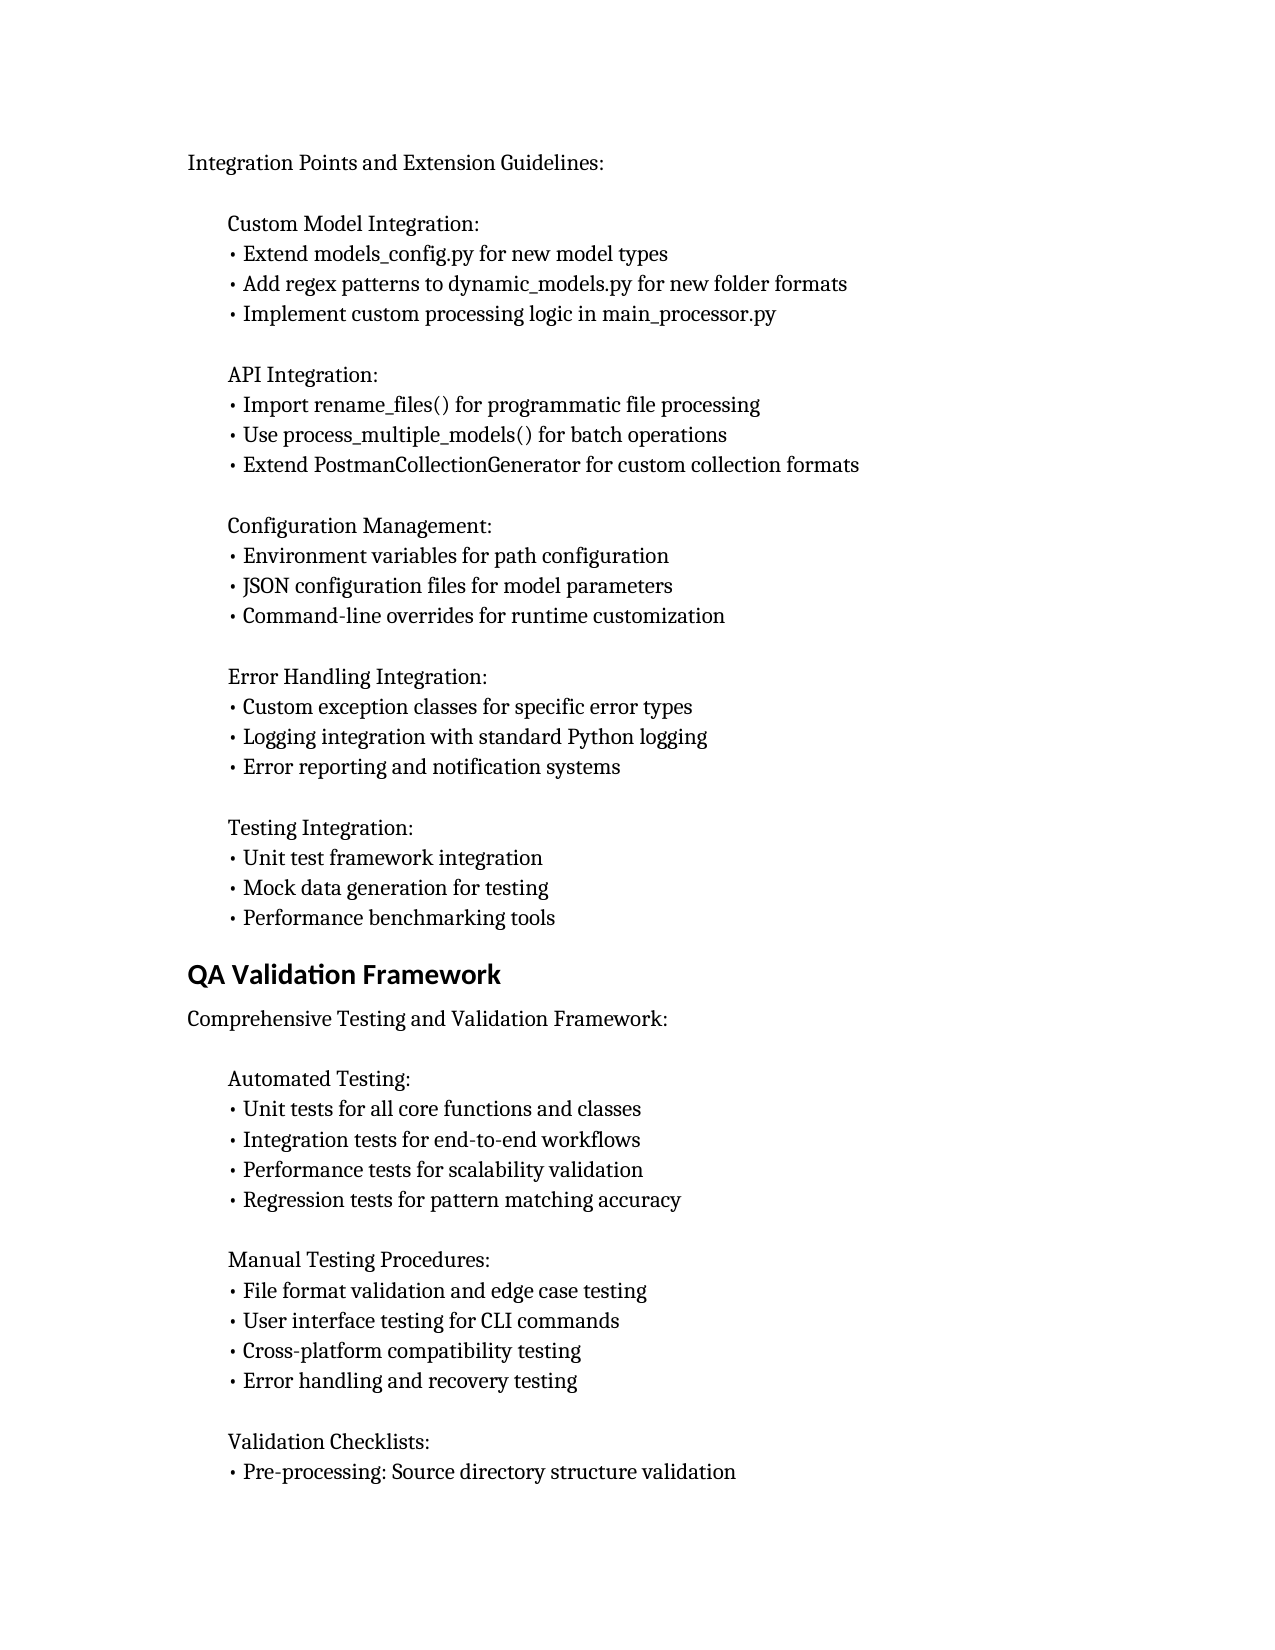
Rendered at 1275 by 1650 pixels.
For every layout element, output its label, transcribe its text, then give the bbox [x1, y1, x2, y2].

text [187, 1006, 1087, 1485]
subtitle QA Validation Framework [187, 956, 1087, 992]
text Integration Points and Extension Guidelines: Custom Model Integration: • Extend models_config.py for new model types • Add regex patterns to dynamic_models.py for new folder formats • Implement custom processing logic in main_processor.py API Integration: • Import rename_files() for programmatic file processing • Use process_multiple_models() for batch operations • Extend PostmanCollectionGenerator for custom collection formats Configuration Management: • Environment variables for path configuration • JSON configuration files for model parameters • Command-line overrides for runtime customization Error Handling Integration: • Custom exception classes for specific error types • Logging integration with standard Python logging • Error reporting and notification systems Testing Integration: • Unit test framework integration • Mock data generation for testing • Performance benchmarking tools [187, 150, 1087, 932]
